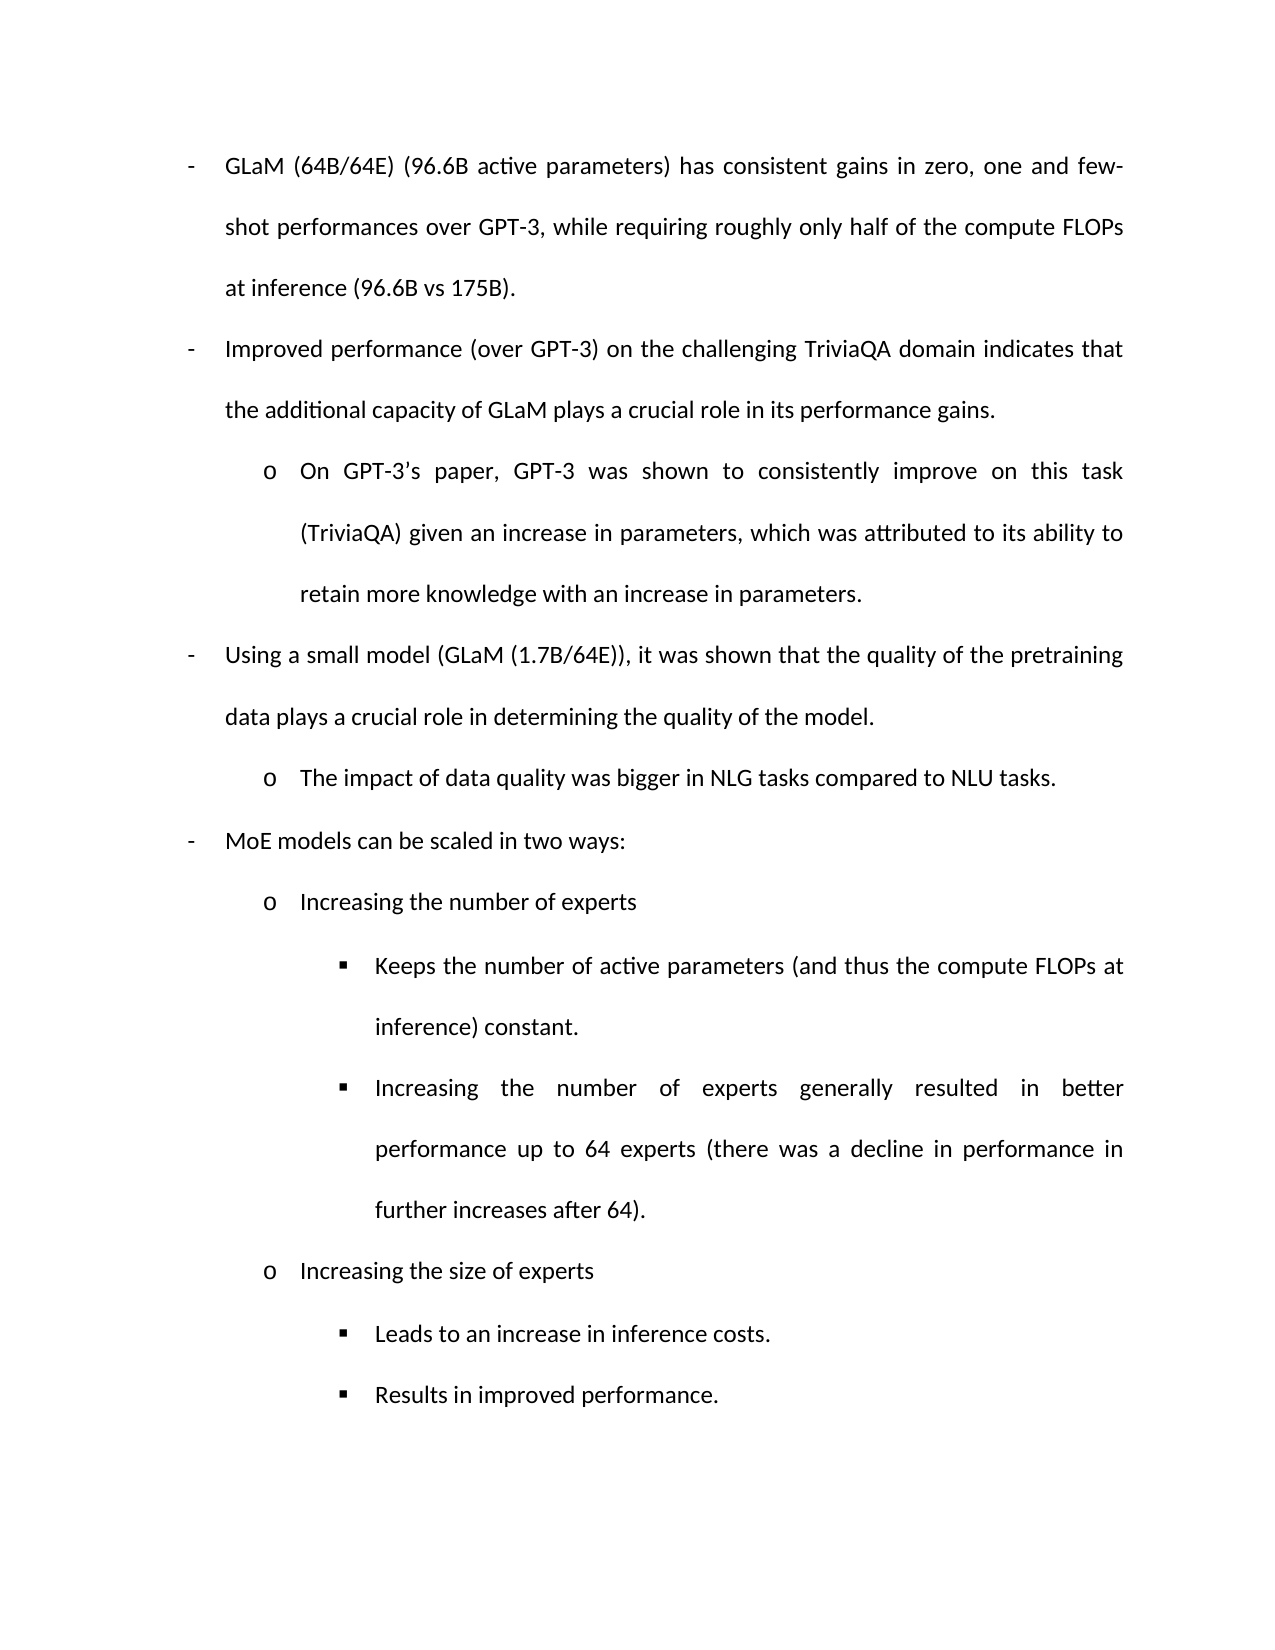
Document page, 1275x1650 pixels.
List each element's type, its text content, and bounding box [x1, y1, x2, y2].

list Increasing the number of experts generally resulted in better performance up to 64 experts (there was a decline in performance in further increases after 64). [337, 1072, 1125, 1224]
list The impact of data quality was bigger in NLG tasks compared to NLU tasks. [262, 762, 1125, 793]
list Results in improved performance. [337, 1379, 1125, 1410]
list Using a small model (GLaM (1.7B/64E)), it was shown that the quality of the pretraining data plays a crucial role in determining the quality of the model. [187, 639, 1125, 731]
list Increasing the size of experts [262, 1255, 1125, 1287]
list Keeps the number of active parameters (and thus the compute FLOPs at inference) constant. [337, 950, 1125, 1041]
list GLaM (64B/64E) (96.6B active parameters) has consistent gains in zero, one and few-shot performances over GPT-3, while requiring roughly only half of the compute FLOPs at inference (96.6B vs 175B). [187, 150, 1125, 303]
list MoE models can be scaled in two ways: [187, 825, 1125, 856]
list On GPT-3’s paper, GPT-3 was shown to consistently improve on this task (TriviaQA) given an increase in parameters, which was attributed to its ability to retain more knowledge with an increase in parameters. [262, 455, 1125, 609]
list Increasing the number of experts [262, 886, 1125, 918]
list Leads to an increase in inference costs. [337, 1318, 1125, 1349]
list Improved performance (over GPT-3) on the challenging TriviaQA domain indicates that the additional capacity of GLaM plays a crucial role in its performance gains. [187, 333, 1125, 425]
